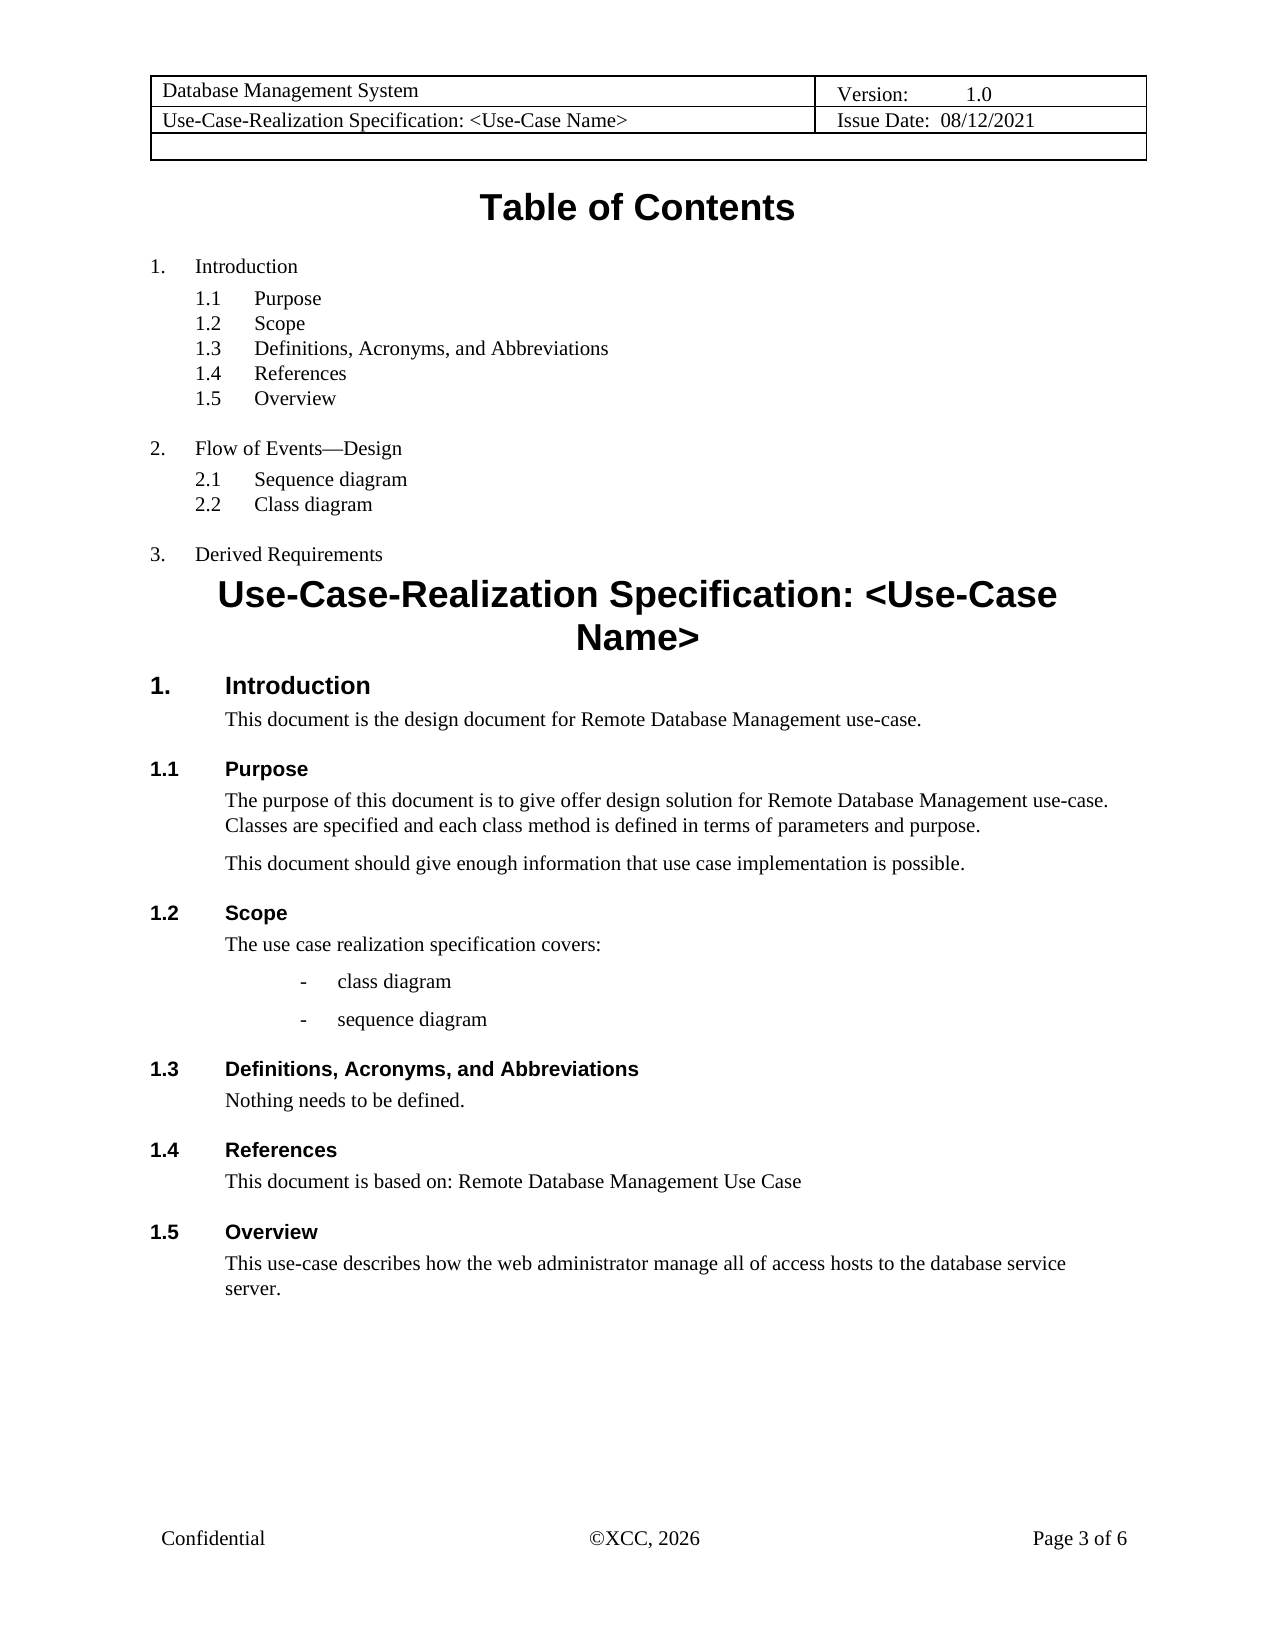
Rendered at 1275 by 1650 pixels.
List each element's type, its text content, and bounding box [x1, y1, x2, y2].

text 3. Derived Requirements 6 [150, 541, 1050, 566]
text The use case realization specification covers: [225, 931, 1125, 956]
text 1.4 References 4 [195, 360, 1050, 385]
subtitle Introduction [150, 671, 1125, 700]
text 2.2 Class diagram 6 [195, 491, 1050, 516]
subtitle Overview [150, 1218, 1125, 1243]
text Nothing needs to be defined. [225, 1087, 1125, 1112]
text This document should give enough information that use case implementation is possible. [225, 850, 1125, 875]
subtitle Definitions, Acronyms, and Abbreviations [150, 1056, 1125, 1081]
list class diagram [300, 968, 1125, 993]
text 1.1 Purpose 4 [195, 285, 1050, 310]
text 1.5 Overview 4 [195, 385, 1050, 410]
title Table of Contents [150, 185, 1125, 228]
subtitle Scope [150, 900, 1125, 925]
text 1. Introduction 4 [150, 253, 1050, 278]
text 2.1 Sequence diagram 4 [195, 466, 1050, 491]
subtitle Purpose [150, 756, 1125, 781]
text 1.2 Scope 4 [195, 310, 1050, 335]
text 2. Flow of Events—Design 4 [150, 435, 1050, 460]
subtitle References [150, 1137, 1125, 1162]
text The purpose of this document is to give offer design solution for Remote Database Management use-case. Classes are specified and each class method is defined in terms of parameters and purpose. [225, 787, 1125, 837]
text This document is the design document for Remote Database Management use-case. [225, 706, 1125, 731]
text This use-case describes how the web administrator manage all of access hosts to the database service server. [225, 1250, 1125, 1300]
text This document is based on: Remote Database Management Use Case [225, 1168, 1125, 1193]
list sequence diagram [300, 1006, 1125, 1031]
text 1.3 Definitions, Acronyms, and Abbreviations 4 [195, 335, 1050, 360]
